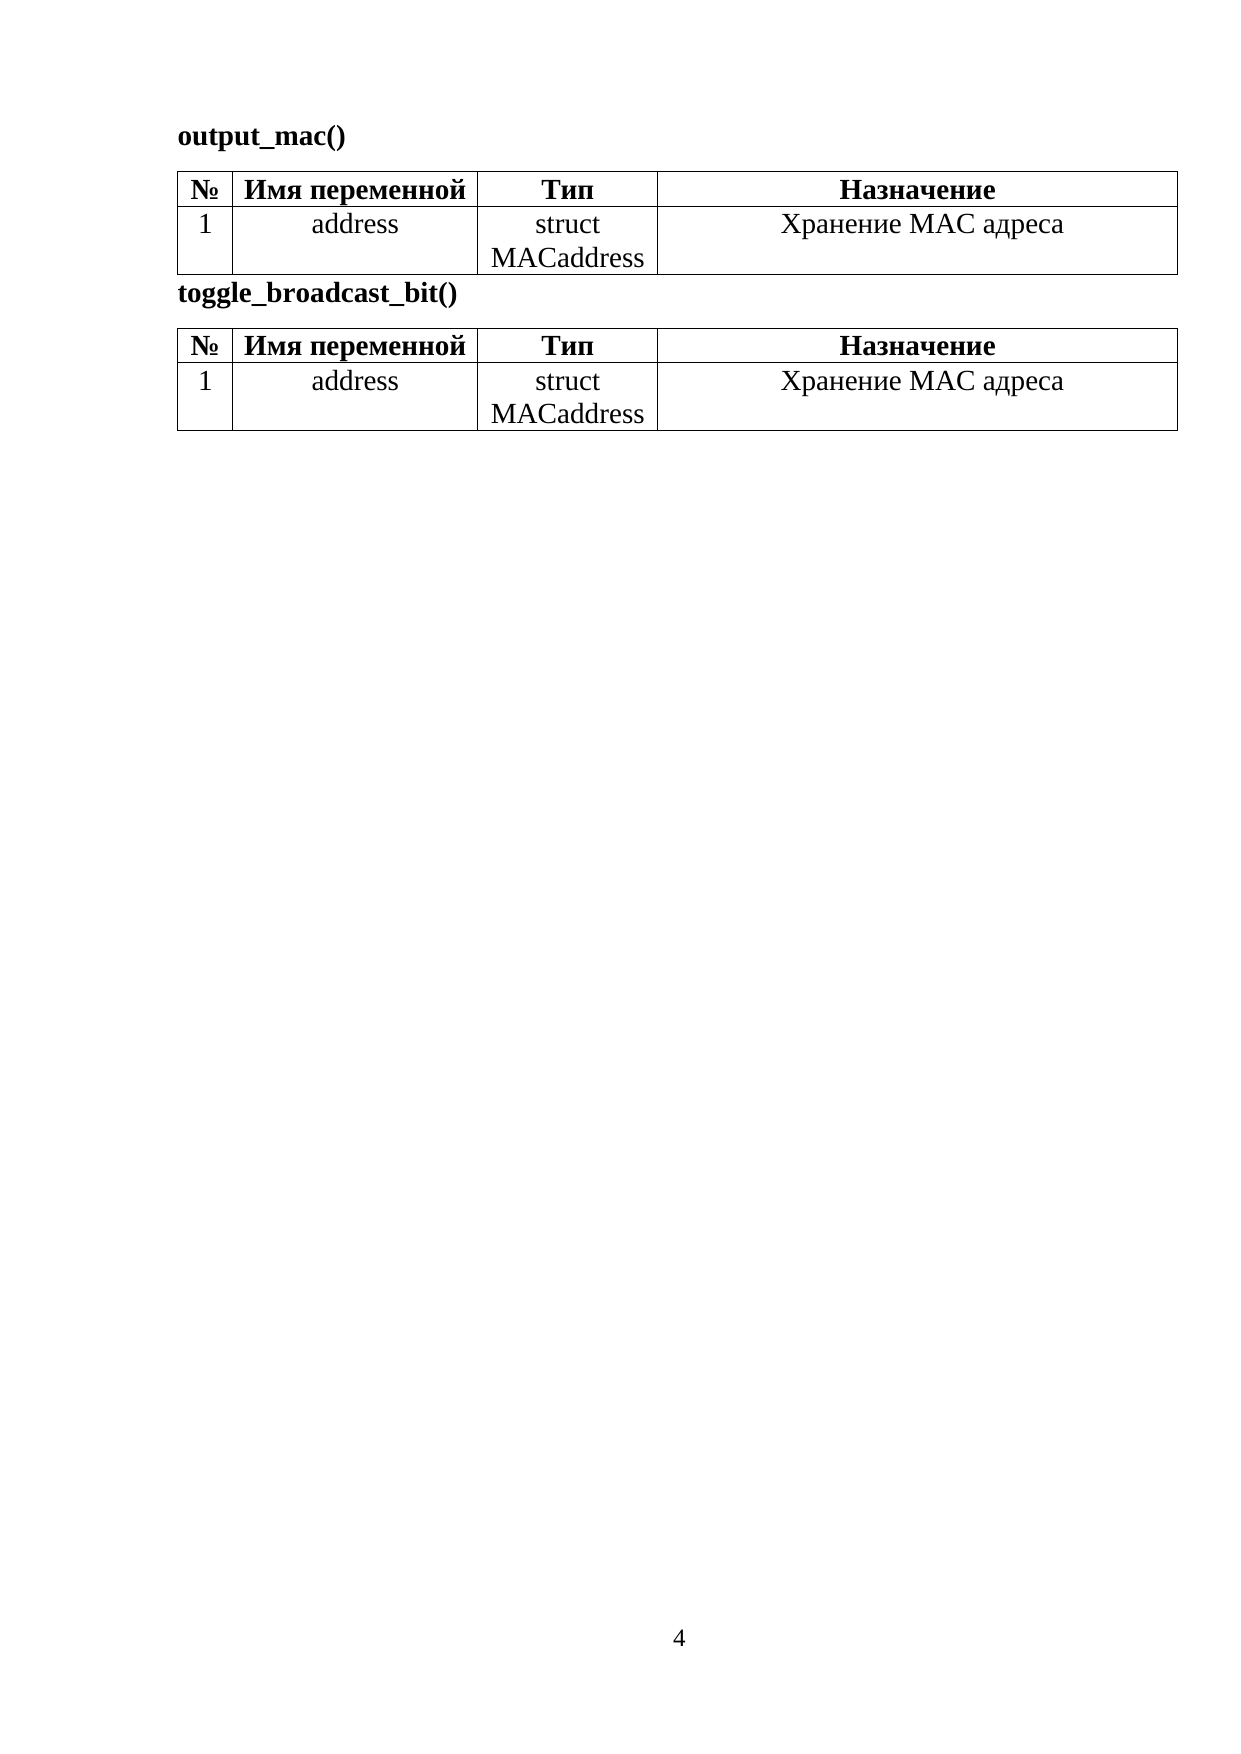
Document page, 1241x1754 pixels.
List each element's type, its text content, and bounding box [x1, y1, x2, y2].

table_cell struct MACaddress [478, 207, 657, 274]
table_cell struct MACaddress [478, 363, 657, 430]
table_header Назначение [658, 329, 1177, 362]
table_header № [178, 172, 232, 206]
table_header Имя переменной [233, 172, 477, 206]
table_cell address [233, 363, 477, 430]
table_cell 1 [178, 363, 232, 430]
table_cell Хранение MAC адреса [658, 207, 1177, 274]
table_header № [178, 329, 232, 362]
table_cell address [233, 207, 477, 274]
table_header Тип [478, 329, 657, 362]
table_header Имя переменной [233, 329, 477, 362]
text toggle_broadcast_bit() [177, 275, 1181, 308]
table_header Тип [478, 172, 657, 206]
table_cell 1 [178, 207, 232, 274]
text output_mac() [177, 118, 1181, 152]
table_header Назначение [658, 172, 1177, 206]
table_cell Хранение MAC адреса [658, 363, 1177, 430]
